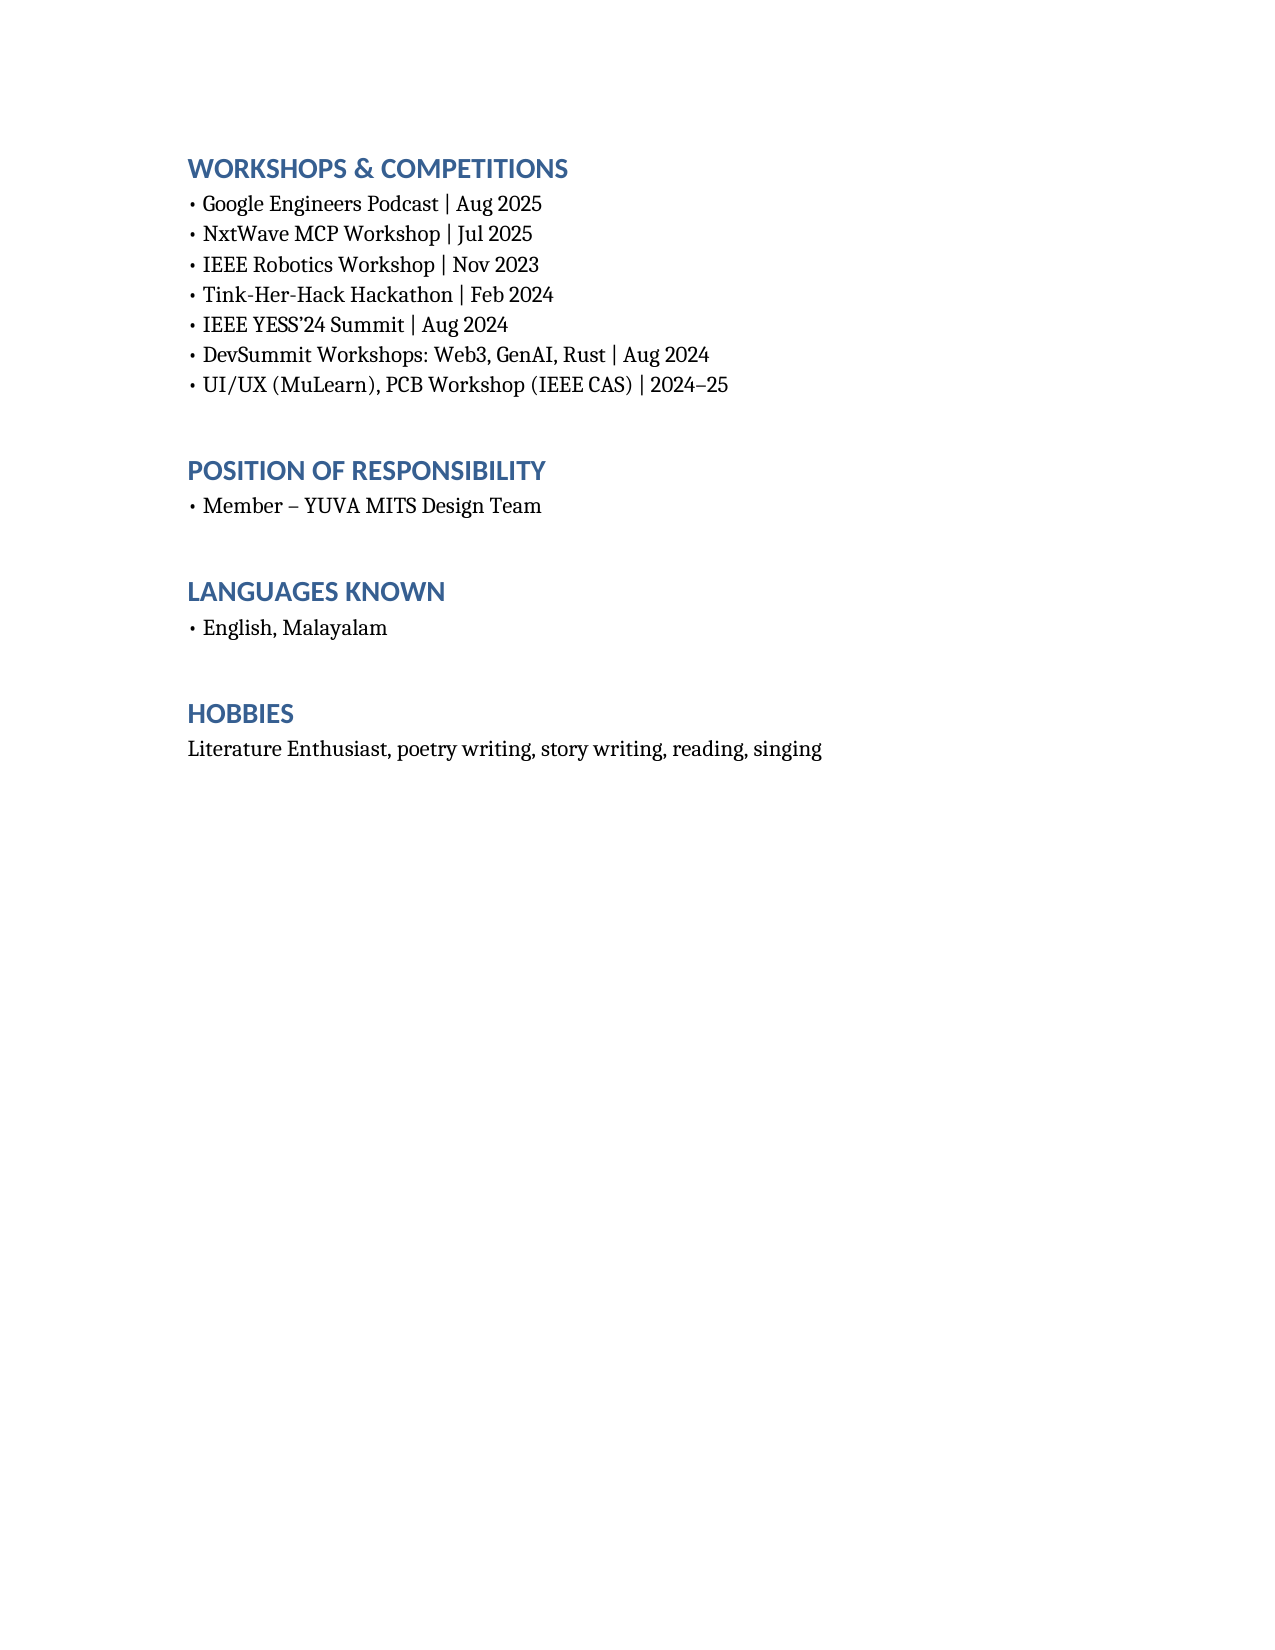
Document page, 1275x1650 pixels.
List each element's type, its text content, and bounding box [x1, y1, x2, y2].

subtitle LANGUAGES KNOWN [187, 573, 1087, 609]
text Literature Enthusiast, poetry writing, story writing, reading, singing [187, 736, 1087, 762]
subtitle WORKSHOPS & COMPETITIONS [187, 150, 1087, 186]
subtitle POSITION OF RESPONSIBILITY [187, 452, 1087, 488]
text • English, Malayalam [187, 614, 1087, 641]
subtitle HOBBIES [187, 695, 1087, 730]
text • Member – YUVA MITS Design Team [187, 493, 1087, 520]
text • Google Engineers Podcast | Aug 2025 • NxtWave MCP Workshop | Jul 2025 • IEEE Robotics Workshop | Nov 2023 • Tink-Her-Hack Hackathon | Feb 2024 • IEEE YESS’24 Summit | Aug 2024 • DevSummit Workshops: Web3, GenAI, Rust | Aug 2024 • UI/UX (MuLearn), PCB Workshop (IEEE CAS) | 2024–25 [187, 191, 1087, 398]
